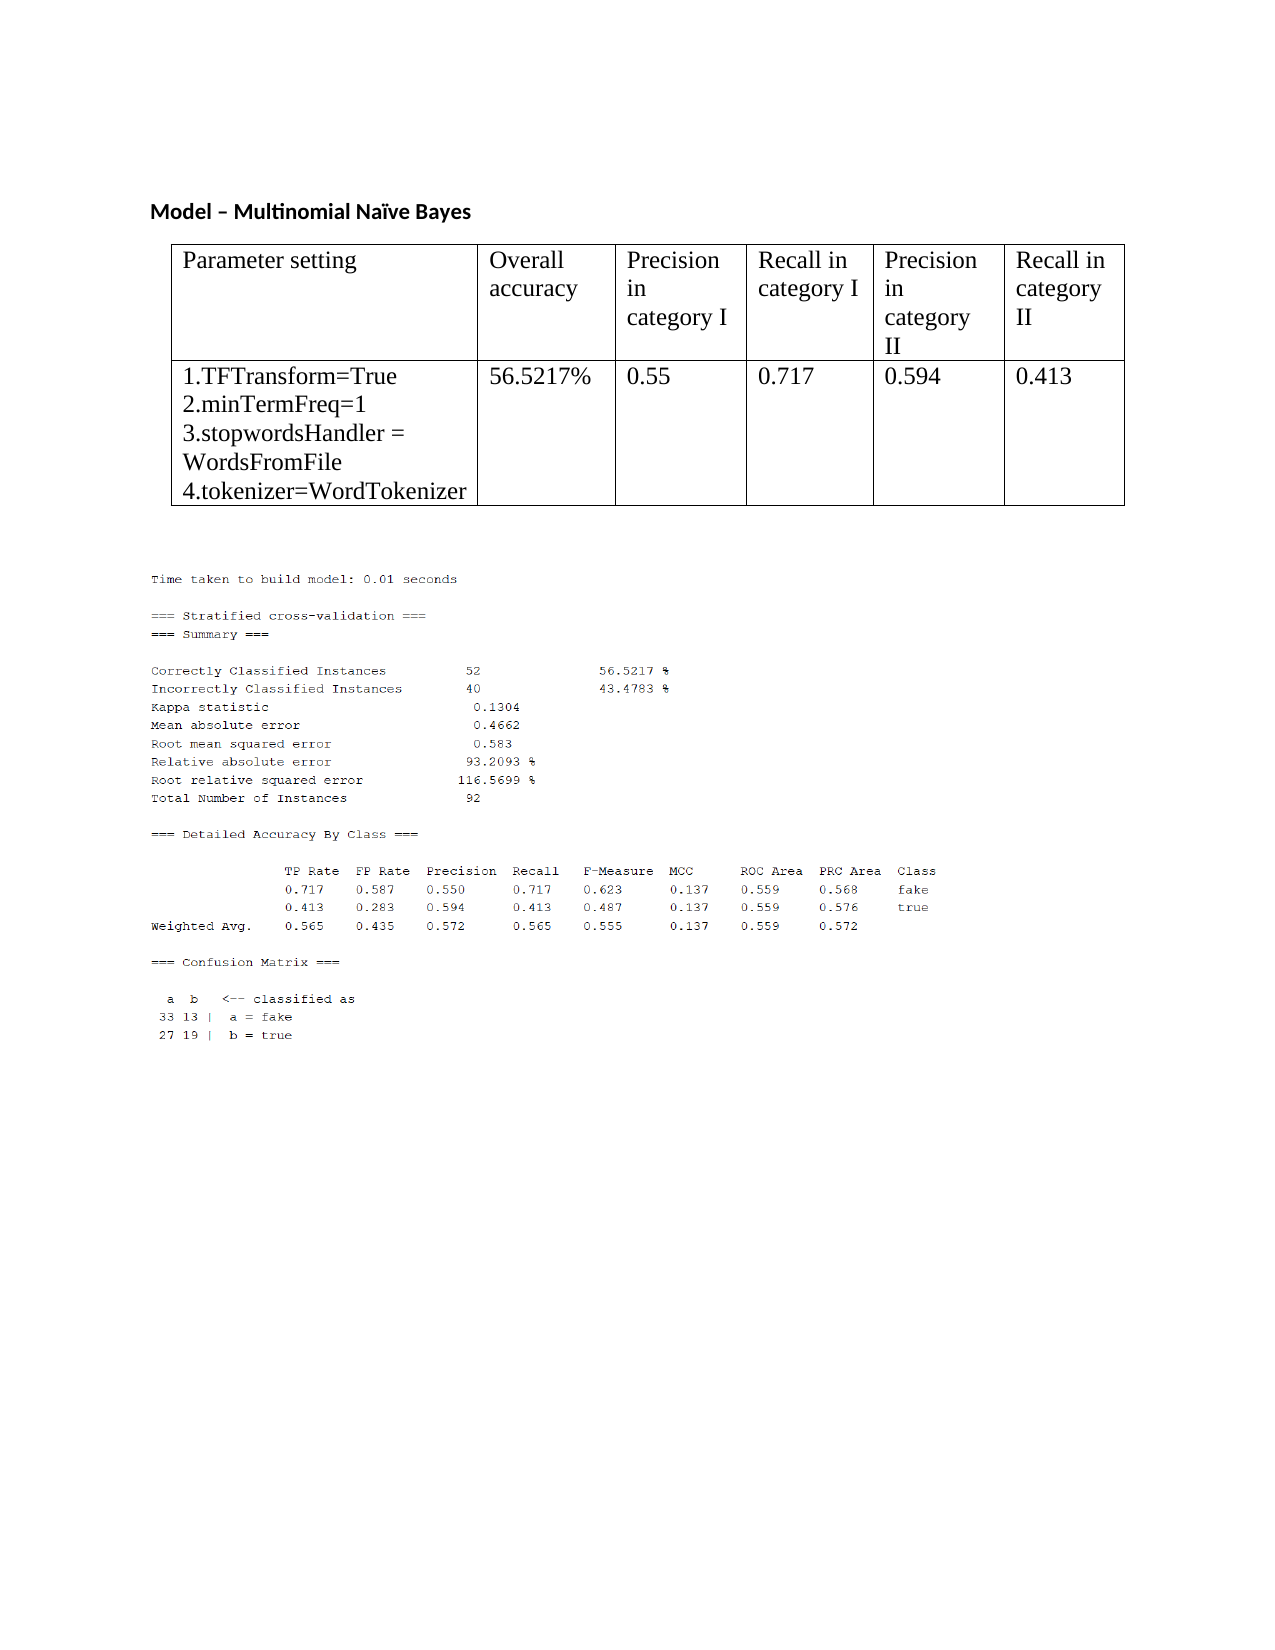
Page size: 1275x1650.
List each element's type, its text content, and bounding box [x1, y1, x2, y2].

picture [150, 552, 1012, 1046]
text Model – Multinomial Naïve Bayes [150, 197, 1125, 225]
table_cell 0.413 [1005, 361, 1124, 504]
table_cell 0.594 [874, 361, 1004, 504]
table_header Precision in category I [616, 245, 746, 360]
table_cell 1.TFTransform=True 2.minTermFreq=1 3.stopwordsHandler = WordsFromFile 4.tokenizer=WordTokenizer [172, 361, 477, 504]
table_header Precision in category II [874, 245, 1004, 360]
table_header Recall in category I [747, 245, 873, 360]
table_cell 0.55 [616, 361, 746, 504]
table_cell 56.5217% [478, 361, 615, 504]
table_header Recall in category II [1005, 245, 1124, 360]
table_cell 0.717 [747, 361, 873, 504]
table_header Overall accuracy [478, 245, 615, 360]
table_header Parameter setting [172, 245, 477, 360]
